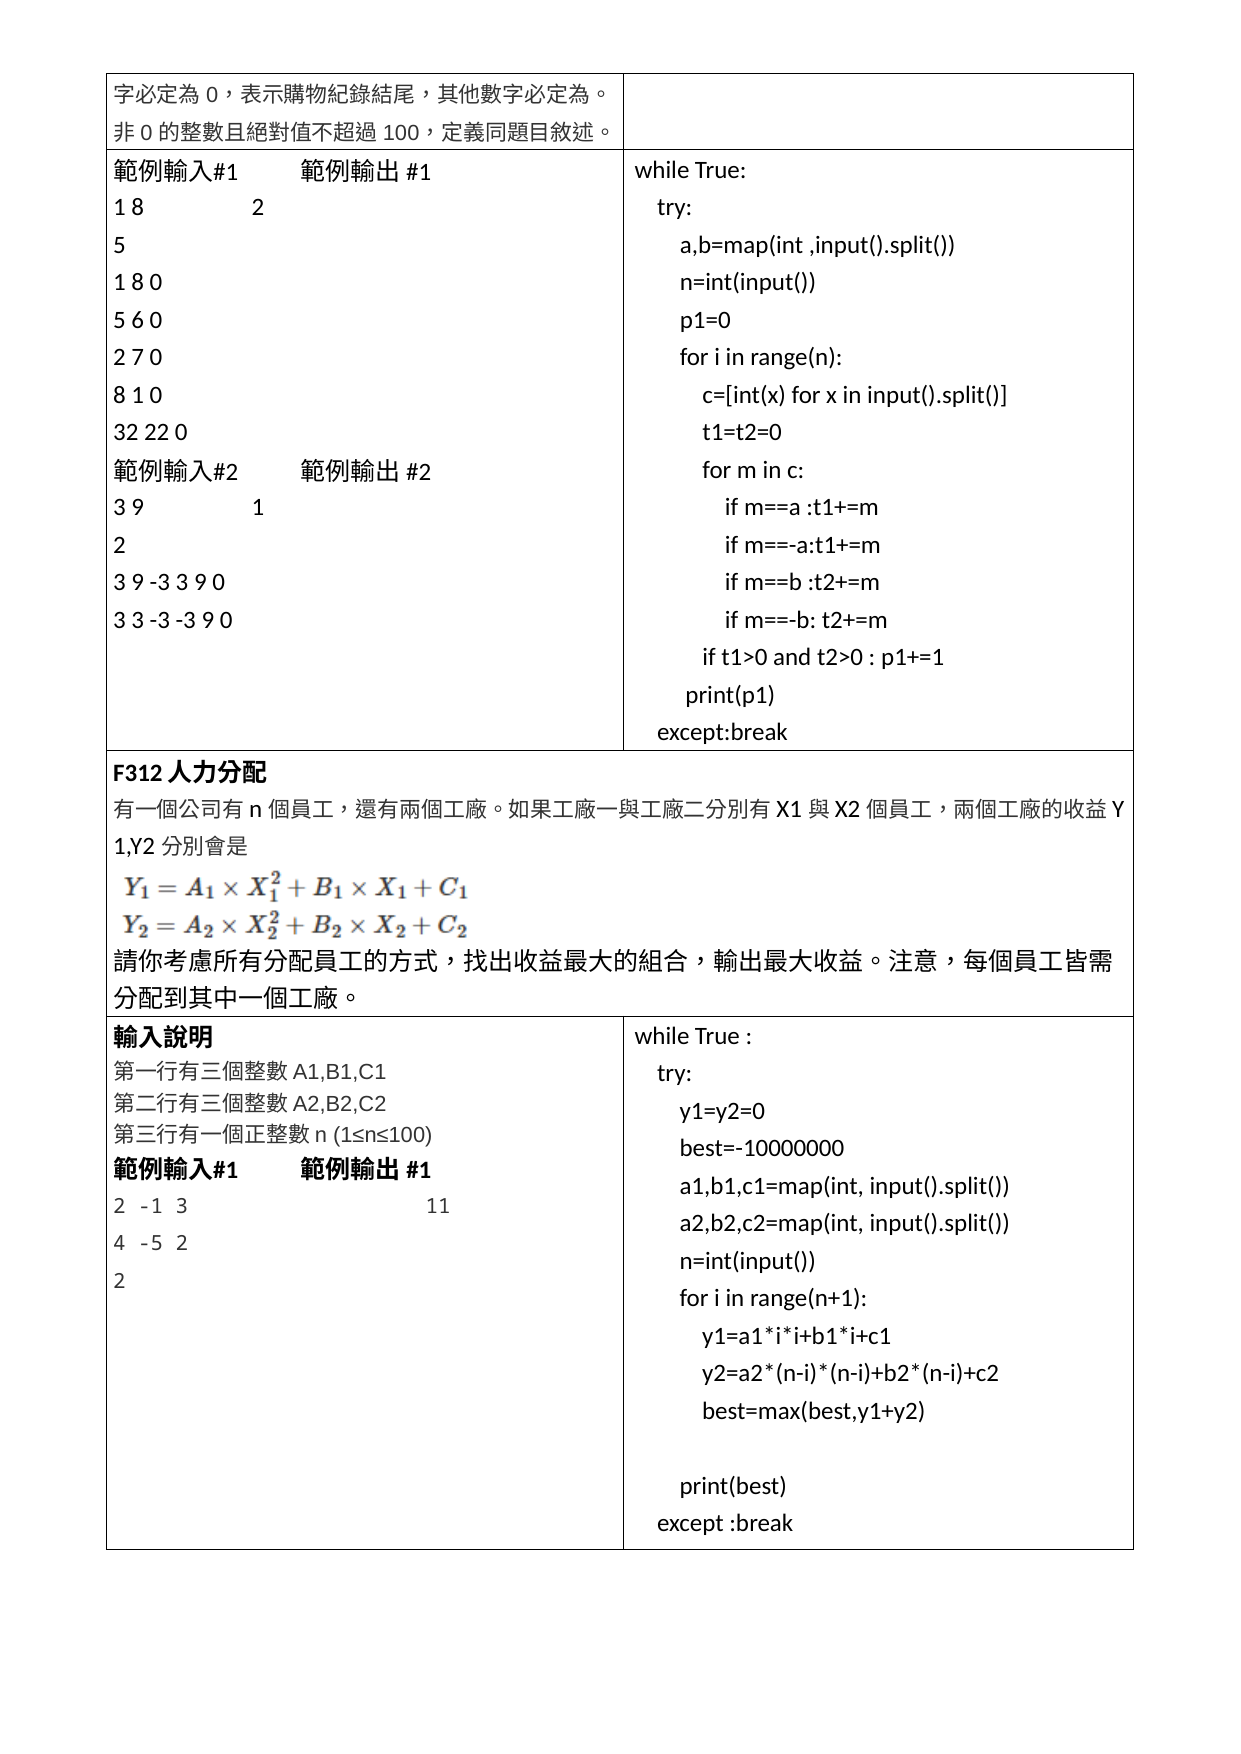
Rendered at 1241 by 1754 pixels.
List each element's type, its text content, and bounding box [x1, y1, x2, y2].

table_cell while True : try: y1=y2=0 best=-10000000 a1,b1,c1=map(int, input().split()) a2,b2,c2=map(int, input().split()) n=int(input()) for i in range(n+1): y1=a1*i*i+b1*i+c1 y2=a2*(n-i)*(n-i)+b2*(n-i)+c2 best=max(best,y1+y2) print(best) except :break [624, 1017, 1133, 1549]
table_cell while True: try: a,b=map(int ,input().split()) n=int(input()) p1=0 for i in range(n): c=[int(x) for x in input().split()] t1=t2=0 for m in c: if m==a :t1+=m if m==-a:t1+=m if m==b :t2+=m if m==-b: t2+=m if t1>0 and t2>0 : p1+=1 print(p1) except:break [624, 150, 1133, 750]
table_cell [624, 74, 1133, 149]
table_cell 範例輸入#1 範例輸出 #1 1 8 2 5 1 8 0 5 6 0 2 7 0 8 1 0 32 22 0 範例輸入#2 範例輸出 #2 3 9 1 2 3 9 -3 3 9 0 3 3 -3 -3 9 0 [107, 150, 623, 750]
table_cell F312人力分配 有一個公司有 n 個員工，還有兩個工廠。如果工廠一與工廠二分別有 X1 與 X2 個員工，兩個工廠的收益 Y1,Y2 分別會是 請你考慮所有分配員工的方式，找出收益最大的組合，輸出最大收益。注意，每個員工皆需分配到其中一個工廠。 [107, 751, 1133, 1016]
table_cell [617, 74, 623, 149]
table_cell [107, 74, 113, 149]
picture [112, 863, 479, 941]
table_cell 輸入說明 第一行有三個整數 A1,B1,C1 第二行有三個整數 A2,B2,C2 第三行有一個正整數 n (1≤n≤100) 範例輸入#1 範例輸出 #1 2 -1 3 11 4 -5 2 2 [107, 1017, 623, 1549]
